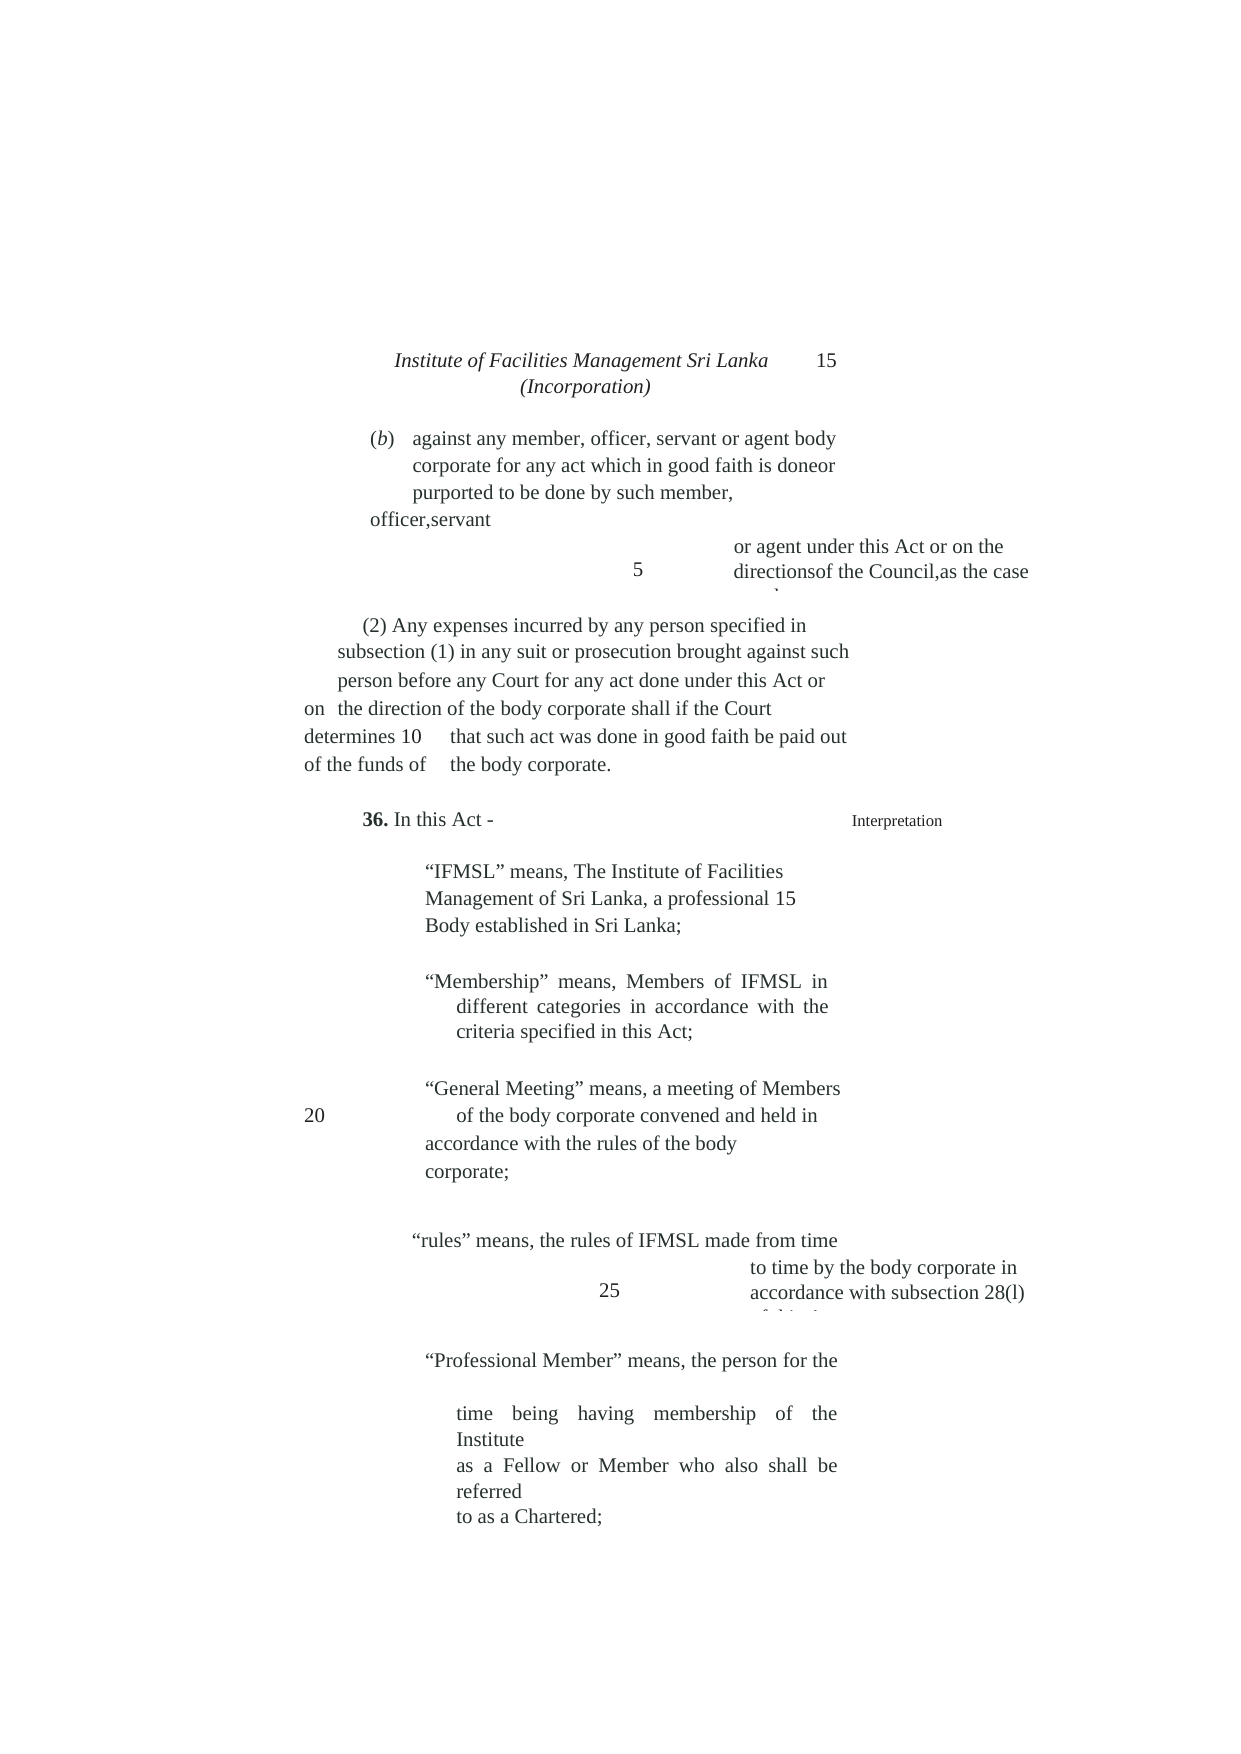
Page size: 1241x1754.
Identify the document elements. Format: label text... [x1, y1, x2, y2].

text “General Meeting” means, a meeting of Members 20 of the body corporate convened and held in accordance with the rules of the body corporate; [304, 1076, 850, 1184]
table_header 25 [214, 1254, 683, 1311]
text Institute of Facilities Management Sri Lanka 15 (Incorporation) [394, 348, 850, 399]
text (2) Any expenses incurred by any person specified in subsection (1) in any suit or prosecution brought against such person before any Court for any act done under this Act or on the direction of the body corporate shall if the Court determines 10 that such act was done in good faith be paid out of the funds of the body corporate. [304, 612, 850, 777]
text “IFMSL” means, The Institute of Facilities Management of Sri Lanka, a professional 15 Body established in Sri Lanka; [306, 859, 850, 938]
text “Professional Member” means, the person for the time being having membership of the Institute as a Fellow or Member who also shall be referred to as a Chartered; [425, 1347, 838, 1528]
table_header or agent under this Act or on the directionsof the Council,as the case may be. [688, 533, 1158, 590]
table_header 5 [218, 533, 688, 590]
text “Membership” means, Members of IFMSL in different categories in accordance with the criteria specified in this Act; [425, 969, 838, 1043]
text (b) against any member, officer, servant or agent body corporate for any act which in good faith is doneor purported to be done by such member, officer,servant [370, 426, 850, 531]
text “rules” means, the rules of IFMSL made from time [150, 1229, 838, 1252]
text 36. In this Act - Interpretation [362, 807, 1090, 831]
table_header to time by the body corporate in accordance with subsection 28(l) of this Act; [684, 1254, 1153, 1311]
